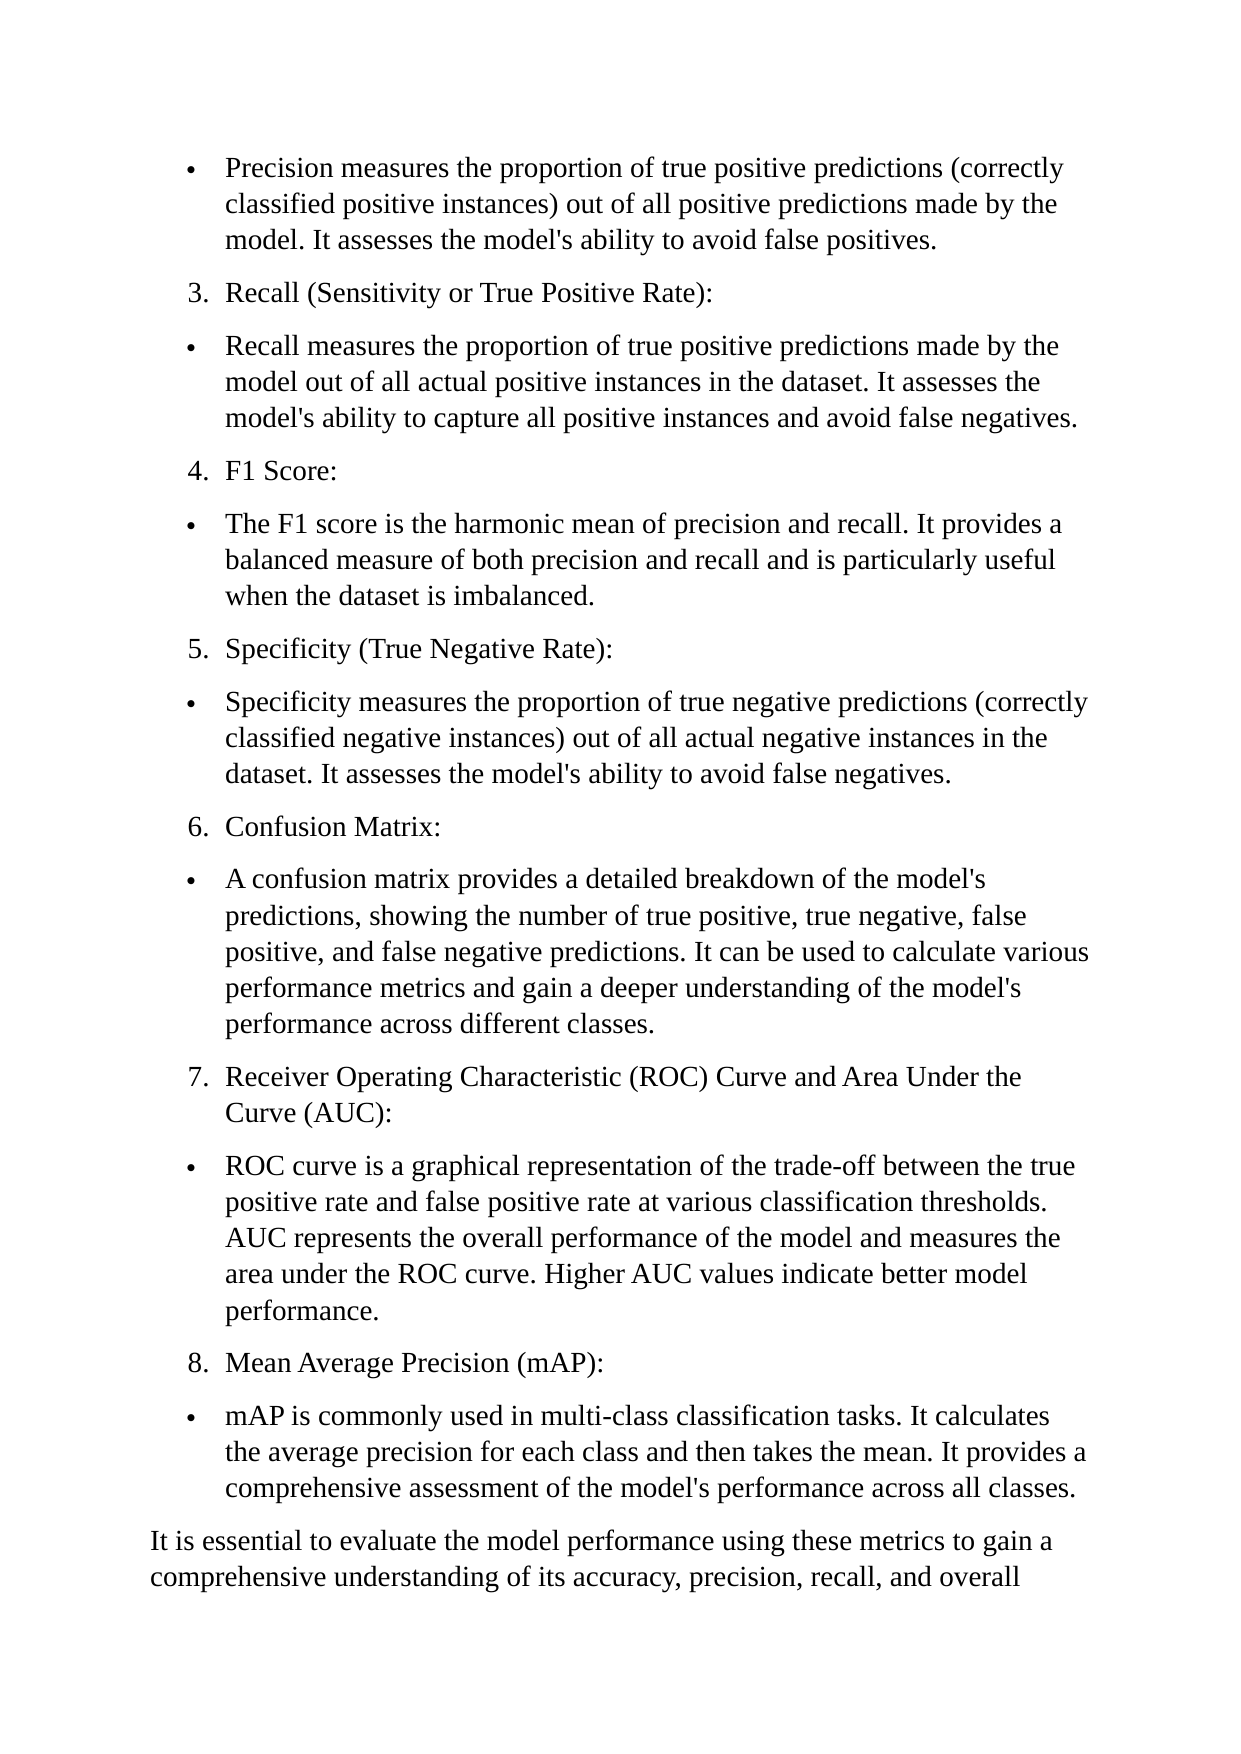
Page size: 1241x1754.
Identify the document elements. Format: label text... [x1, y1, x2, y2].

list Mean Average Precision (mAP): [187, 1345, 1090, 1379]
list Specificity (True Negative Rate): [187, 631, 1090, 664]
list Specificity measures the proportion of true negative predictions (correctly classified negative instances) out of all actual negative instances in the dataset. It assesses the model's ability to avoid false negatives. [187, 684, 1090, 789]
list mAP is commonly used in multi-class classification tasks. It calculates the average precision for each class and then takes the mean. It provides a comprehensive assessment of the model's performance across all classes. [187, 1398, 1090, 1504]
list Recall measures the proportion of true positive predictions made by the model out of all actual positive instances in the dataset. It assesses the model's ability to capture all positive instances and avoid false negatives. [187, 328, 1090, 434]
list Confusion Matrix: [187, 809, 1090, 842]
list F1 Score: [187, 453, 1090, 487]
list A confusion matrix provides a detailed breakdown of the model's predictions, showing the number of true positive, true negative, false positive, and false negative predictions. It can be used to calculate various performance metrics and gain a deeper understanding of the model's performance across different classes. [187, 862, 1090, 1040]
list Precision measures the proportion of true positive predictions (correctly classified positive instances) out of all positive predictions made by the model. It assesses the model's ability to avoid false positives. [187, 150, 1090, 256]
list Recall (Sensitivity or True Positive Rate): [187, 275, 1090, 309]
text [150, 1523, 1090, 1593]
list ROC curve is a graphical representation of the trade-off between the true positive rate and false positive rate at various classification thresholds. AUC represents the overall performance of the model and measures the area under the ROC curve. Higher AUC values indicate better model performance. [187, 1148, 1090, 1326]
list The F1 score is the harmonic mean of precision and recall. It provides a balanced measure of both precision and recall and is particularly useful when the dataset is imbalanced. [187, 506, 1090, 612]
list Receiver Operating Characteristic (ROC) Curve and Area Under the Curve (AUC): [187, 1059, 1090, 1129]
